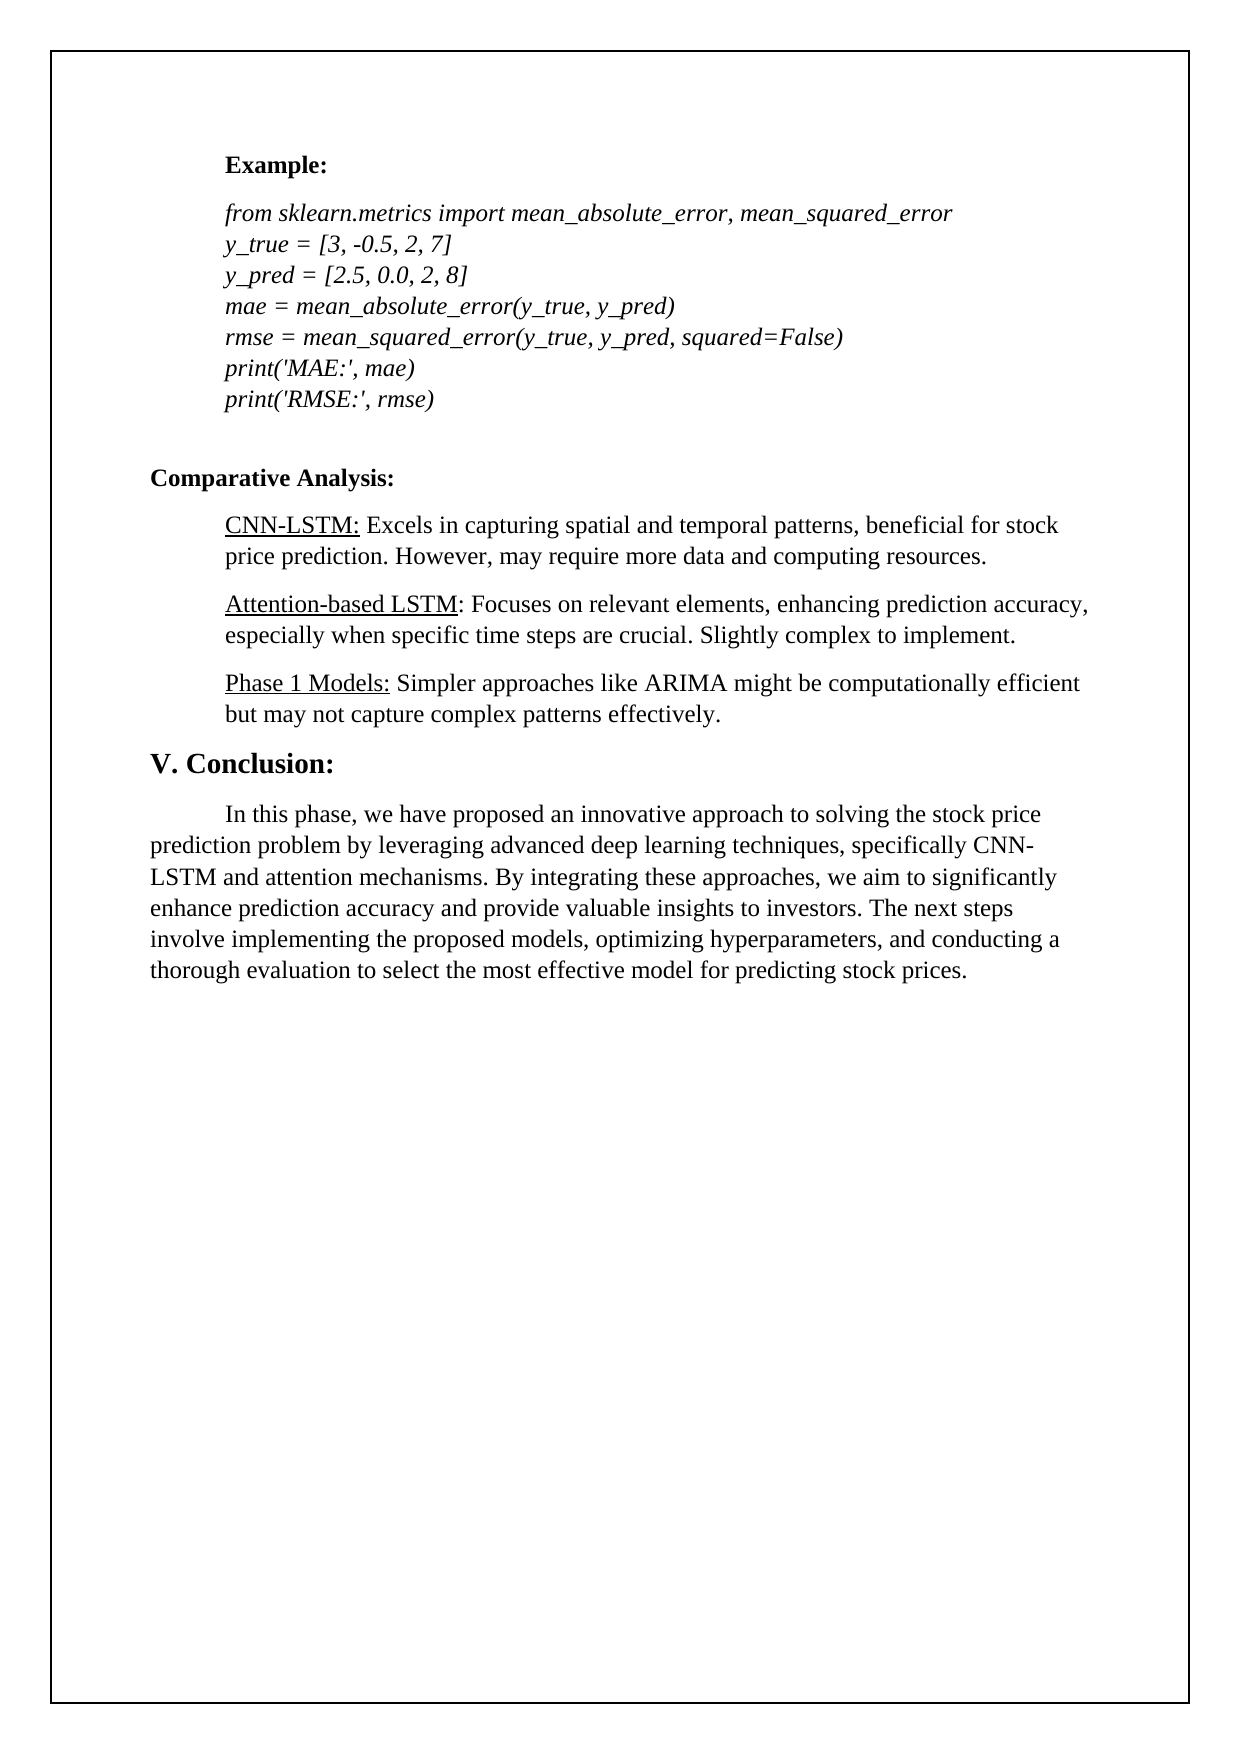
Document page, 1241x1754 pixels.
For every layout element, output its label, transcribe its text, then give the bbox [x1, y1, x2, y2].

text Comparative Analysis: [150, 463, 1090, 491]
text Phase 1 Models: Simpler approaches like ARIMA might be computationally efficient but may not capture complex patterns effectively. [225, 668, 1090, 728]
text y_pred = [2.5, 0.0, 2, 8] [225, 260, 1090, 288]
text CNN-LSTM: Excels in capturing spatial and temporal patterns, beneficial for stock price prediction. However, may require more data and computing resources. [225, 510, 1090, 570]
text print('RMSE:', rmse) [225, 384, 1090, 413]
text Attention-based LSTM: Focuses on relevant elements, enhancing prediction accuracy, especially when specific time steps are crucial. Slightly complex to implement. [225, 589, 1090, 649]
text rmse = mean_squared_error(y_true, y_pred, squared=False) [225, 322, 1090, 351]
text In this phase, we have proposed an innovative approach to solving the stock price prediction problem by leveraging advanced deep learning techniques, specifically CNN-LSTM and attention mechanisms. By integrating these approaches, we aim to significantly enhance prediction accuracy and provide valuable insights to investors. The next steps involve implementing the proposed models, optimizing hyperparameters, and conducting a thorough evaluation to select the most effective model for predicting stock prices. [150, 799, 1090, 983]
text V. Conclusion: [150, 747, 1090, 780]
text from sklearn.metrics import mean_absolute_error, mean_squared_error [225, 198, 1090, 226]
text Example: [225, 150, 1090, 179]
text mae = mean_absolute_error(y_true, y_pred) [225, 291, 1090, 319]
text print('MAE:', mae) [225, 353, 1090, 382]
text y_true = [3, -0.5, 2, 7] [225, 229, 1090, 257]
